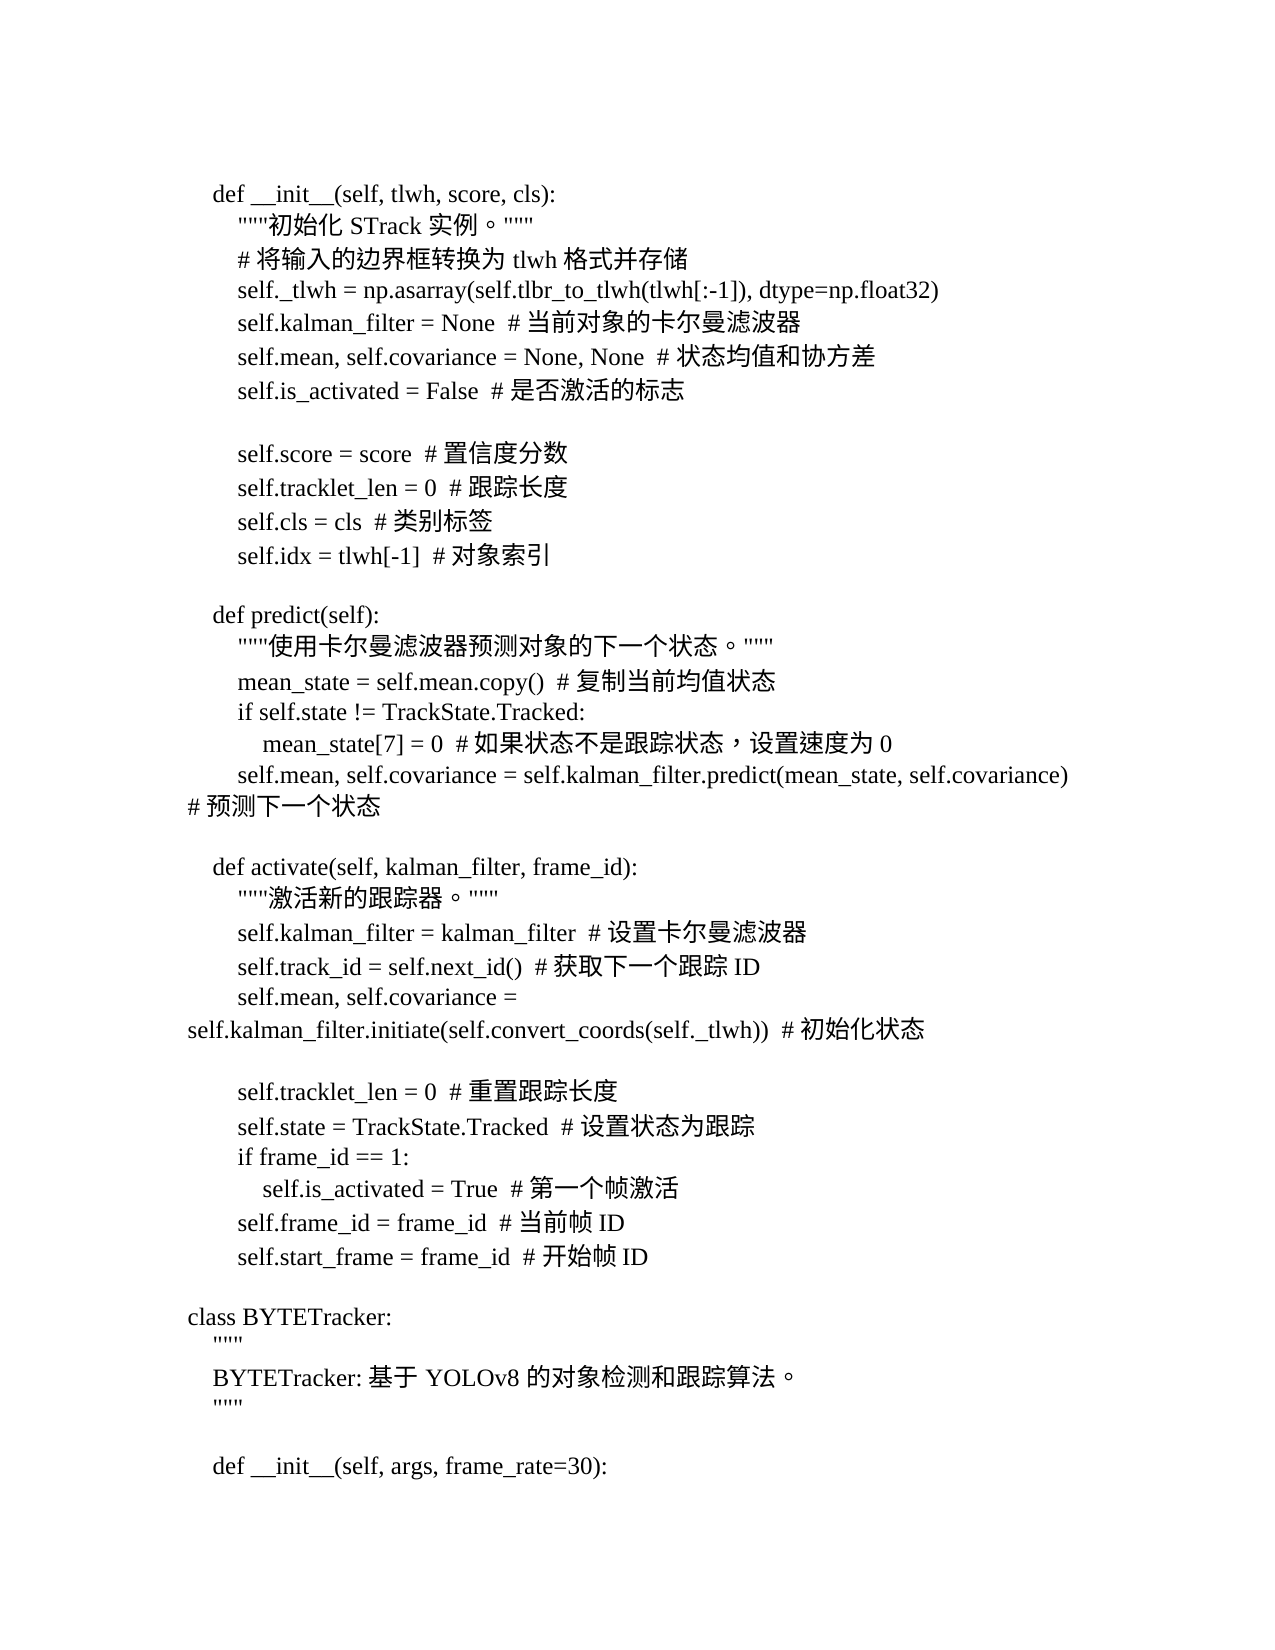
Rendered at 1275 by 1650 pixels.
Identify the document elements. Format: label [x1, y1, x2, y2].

text [187, 150, 1087, 1480]
